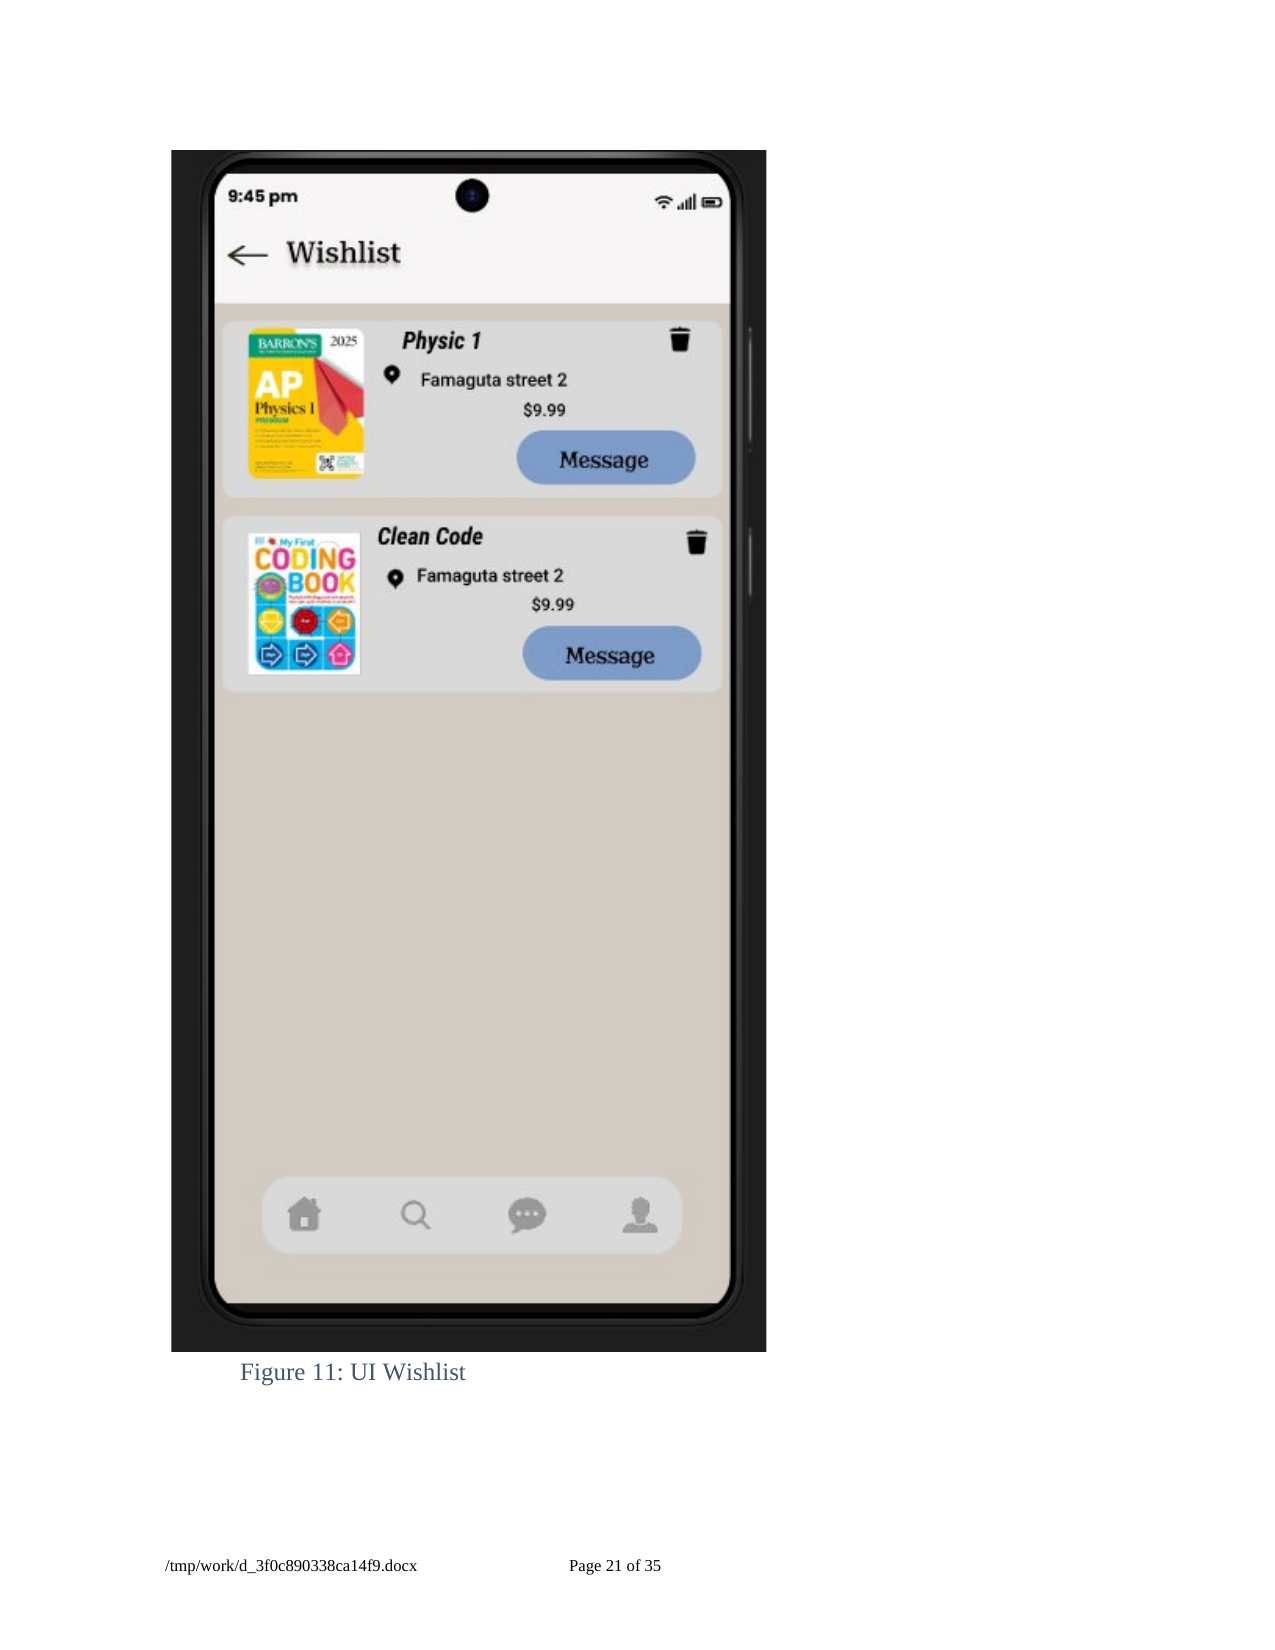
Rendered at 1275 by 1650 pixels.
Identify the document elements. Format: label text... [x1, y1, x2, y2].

text Figure 11: UI Wishlist [165, 1357, 1110, 1385]
picture [171, 150, 767, 1352]
